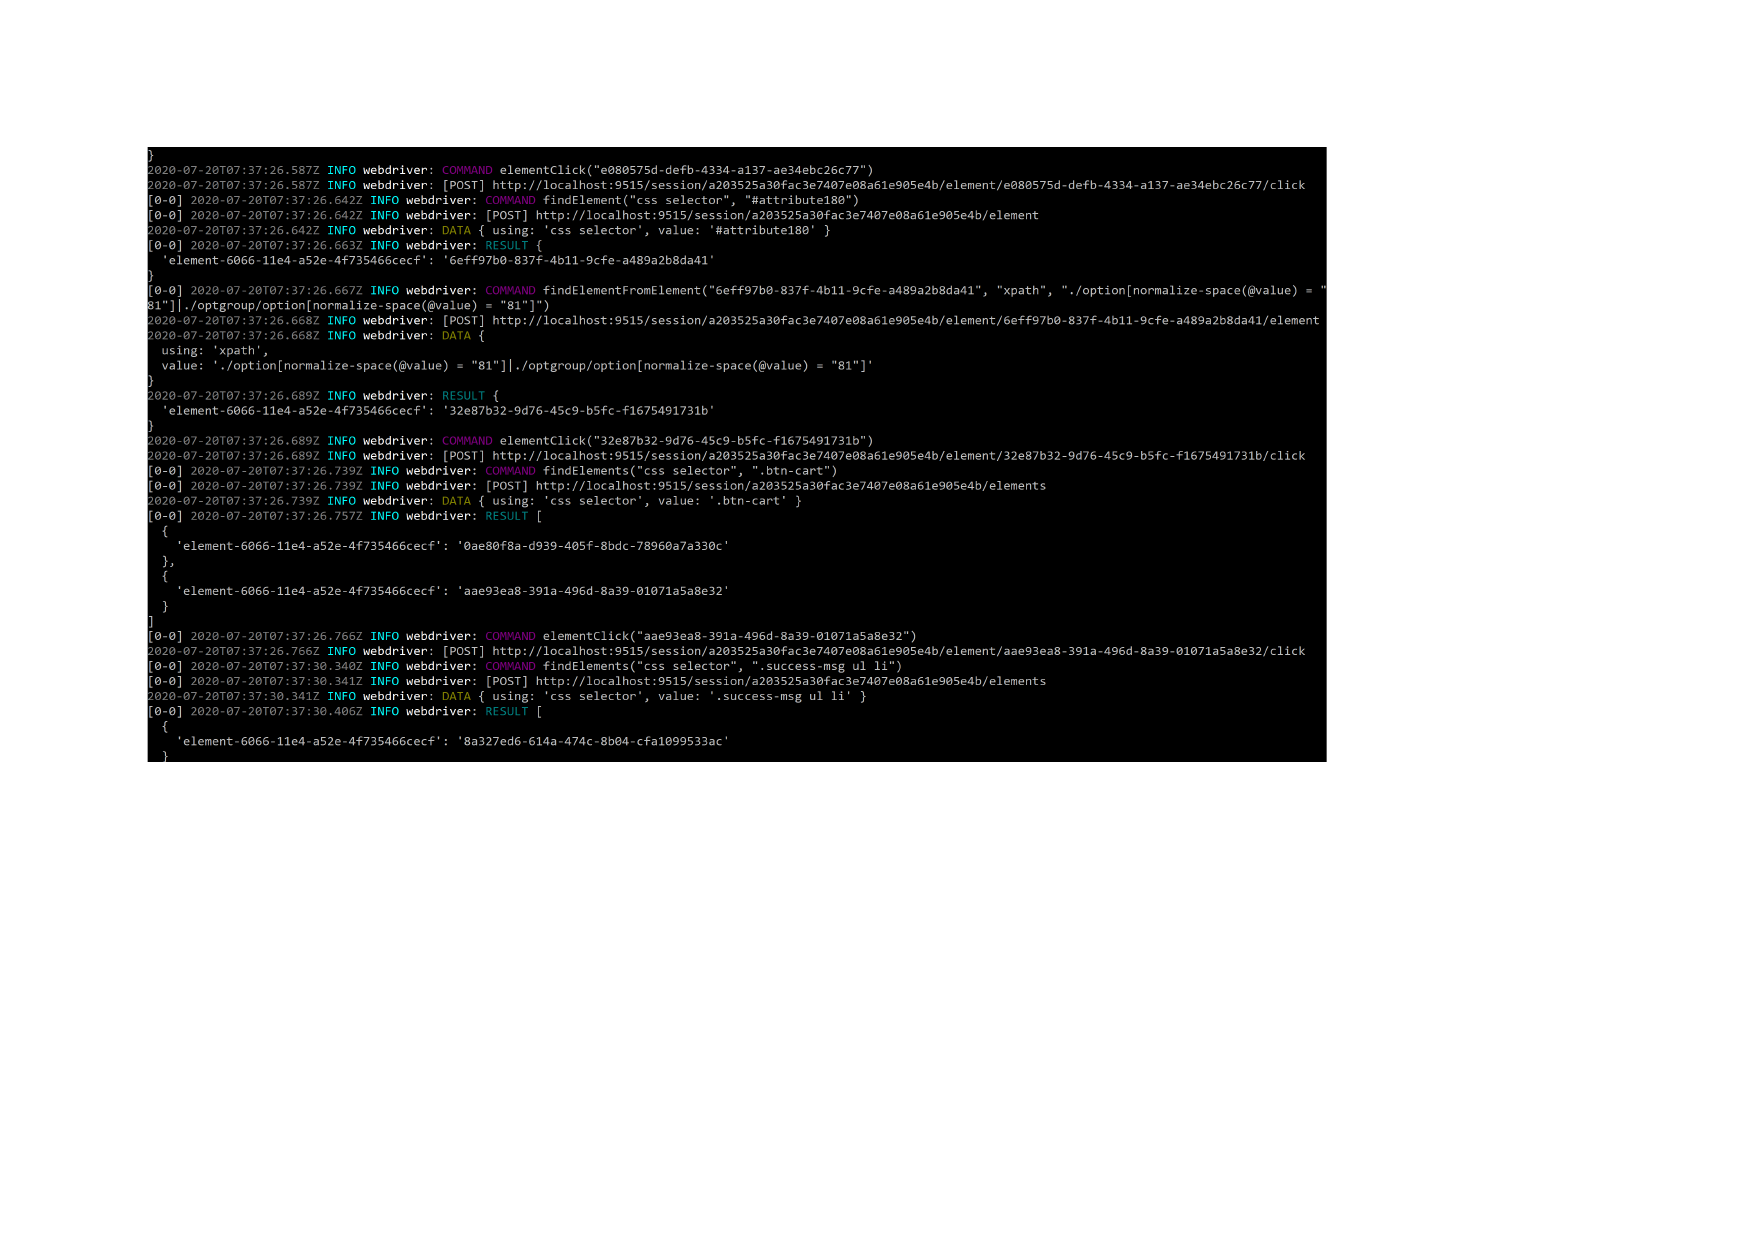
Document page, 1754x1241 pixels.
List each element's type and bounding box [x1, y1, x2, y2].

picture [147, 147, 1327, 762]
